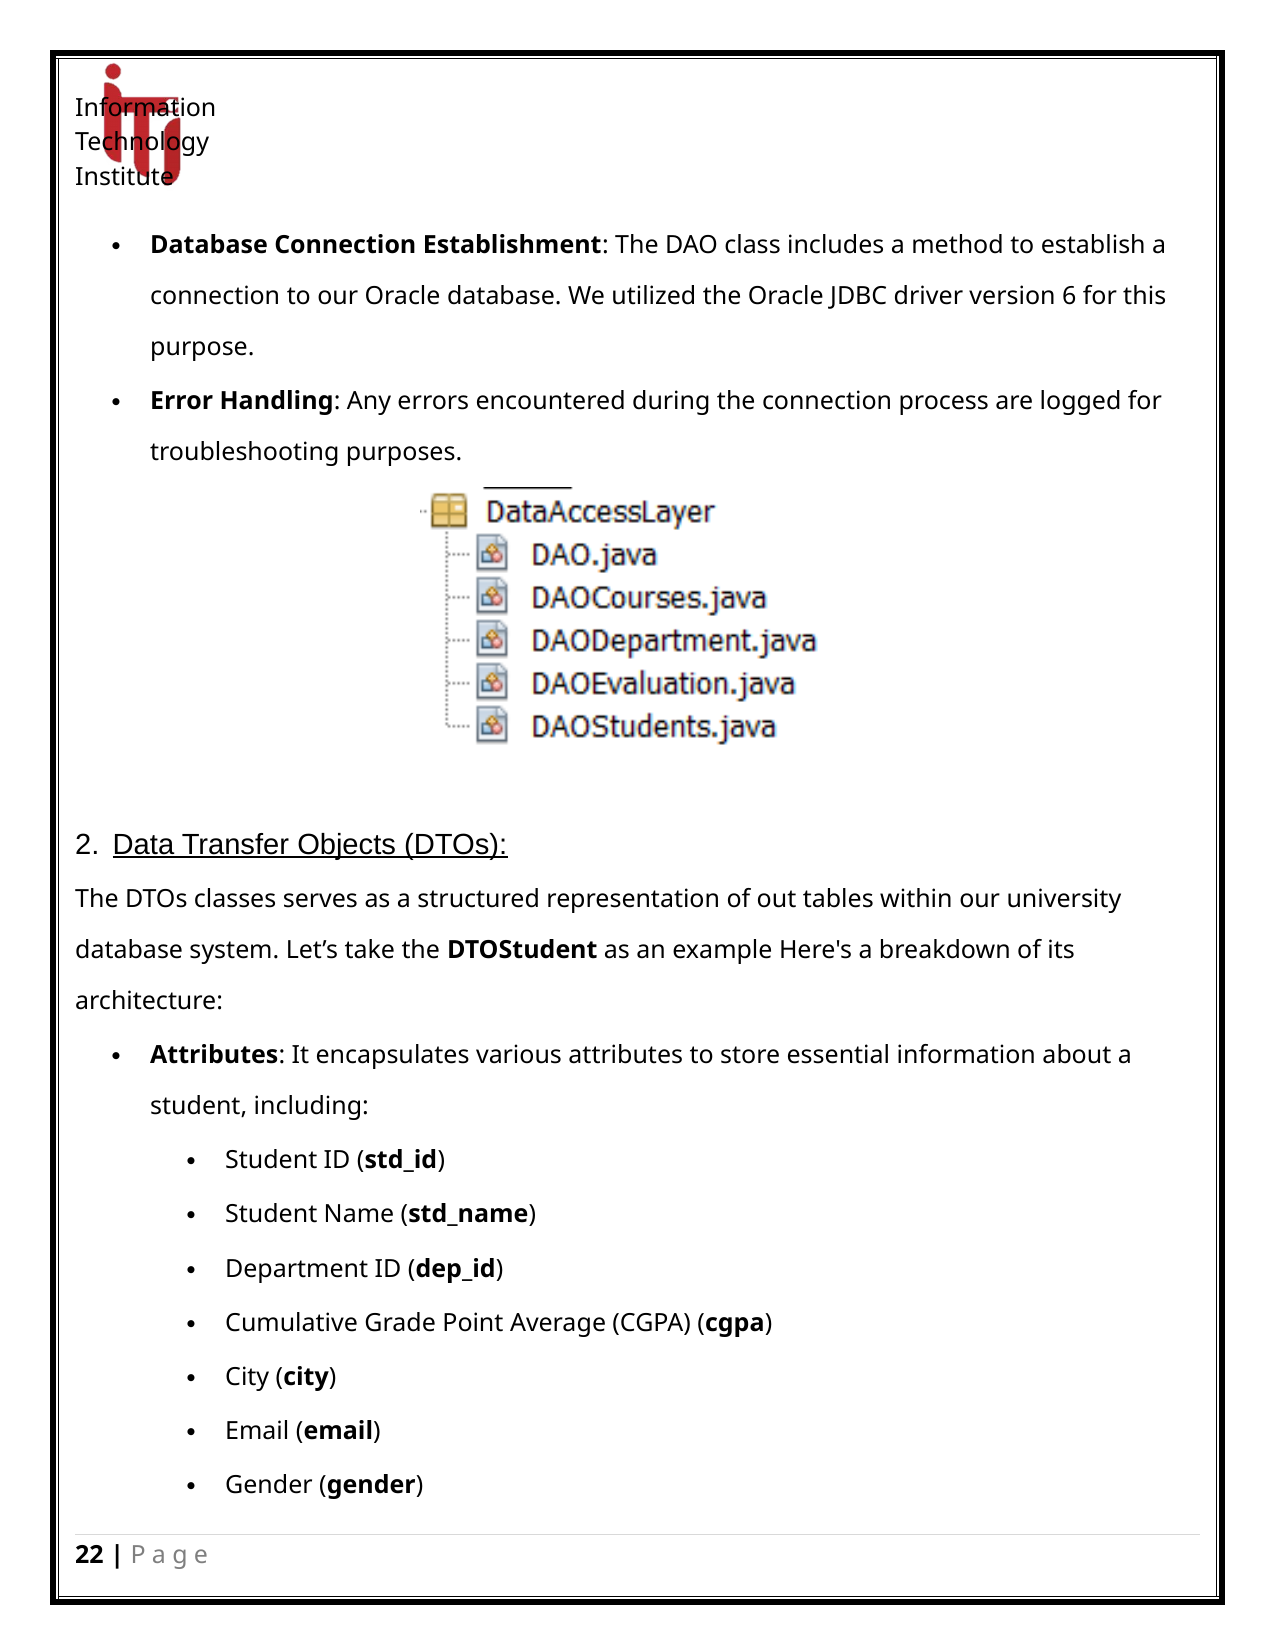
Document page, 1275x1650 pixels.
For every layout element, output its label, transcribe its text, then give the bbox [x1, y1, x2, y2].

list Error Handling: Any errors encountered during the connection process are logged for troubleshooting purposes. [112, 382, 1200, 468]
picture [420, 487, 855, 752]
picture [100, 176, 108, 183]
list City (city) [187, 1358, 1200, 1393]
list Student ID (std_id) [187, 1142, 1200, 1176]
text The DTOs classes serves as a structured representation of out tables within our university database system. Let’s take the DTOStudent as an example Here's a breakdown of its architecture: [75, 880, 1200, 1017]
list Department ID (dep_id) [187, 1250, 1200, 1284]
list Database Connection Establishment: The DAO class includes a method to establish a connection to our Oracle database. We utilized the Oracle JDBC driver version 6 for this purpose. [112, 226, 1200, 362]
list Email (email) [187, 1413, 1200, 1447]
picture [100, 62, 182, 187]
subtitle Data Transfer Objects (DTOs): [75, 827, 1200, 861]
list Student Name (std_name) [187, 1196, 1200, 1230]
list Cumulative Grade Point Average (CGPA) (cgpa) [187, 1304, 1200, 1338]
list Attributes: It encapsulates various attributes to store essential information about a student, including: [112, 1037, 1200, 1122]
list Gender (gender) [187, 1467, 1200, 1501]
